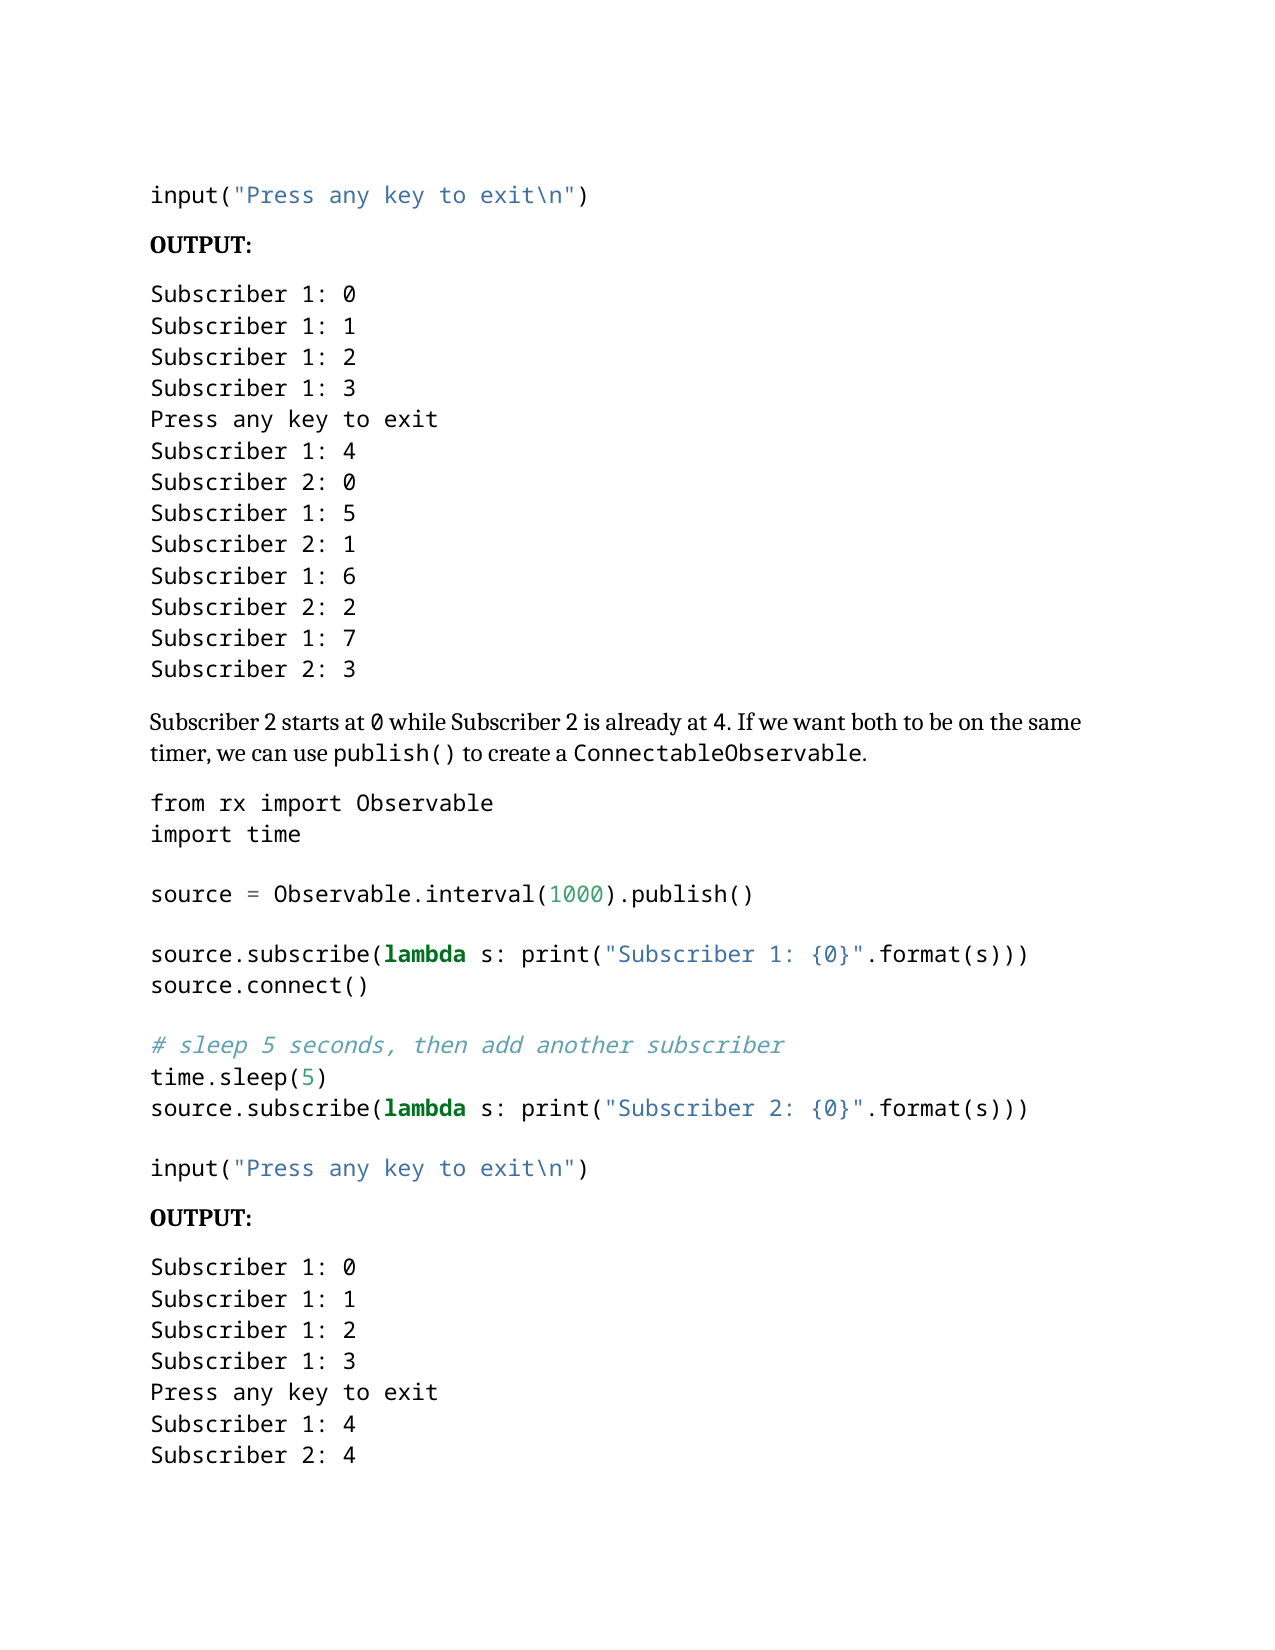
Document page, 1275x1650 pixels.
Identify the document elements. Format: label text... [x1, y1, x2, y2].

text from rx import Observable import time source = Observable.interval(1000).publish() source.subscribe(lambda s: print("Subscriber 1: {0}".format(s))) source.connect() # sleep 5 seconds, then add another subscriber time.sleep(5) source.subscribe(lambda s: print("Subscriber 2: {0}".format(s))) input("Press any key to exit\n") [150, 787, 1125, 1183]
text OUTPUT: [150, 231, 1125, 259]
text OUTPUT: [150, 1204, 1125, 1232]
text Subscriber 1: 0 Subscriber 1: 1 Subscriber 1: 2 Subscriber 1: 3 Press any key to exit Subscriber 1: 4 Subscriber 2: 4 Subscriber 1: 5 Subscriber 2: 5 [150, 1251, 1125, 1470]
text Subscriber 2 starts at 0 while Subscriber 2 is already at 4. If we want both to be on the same timer, we can use publish() to create a ConnectableObservable. [150, 705, 1125, 768]
